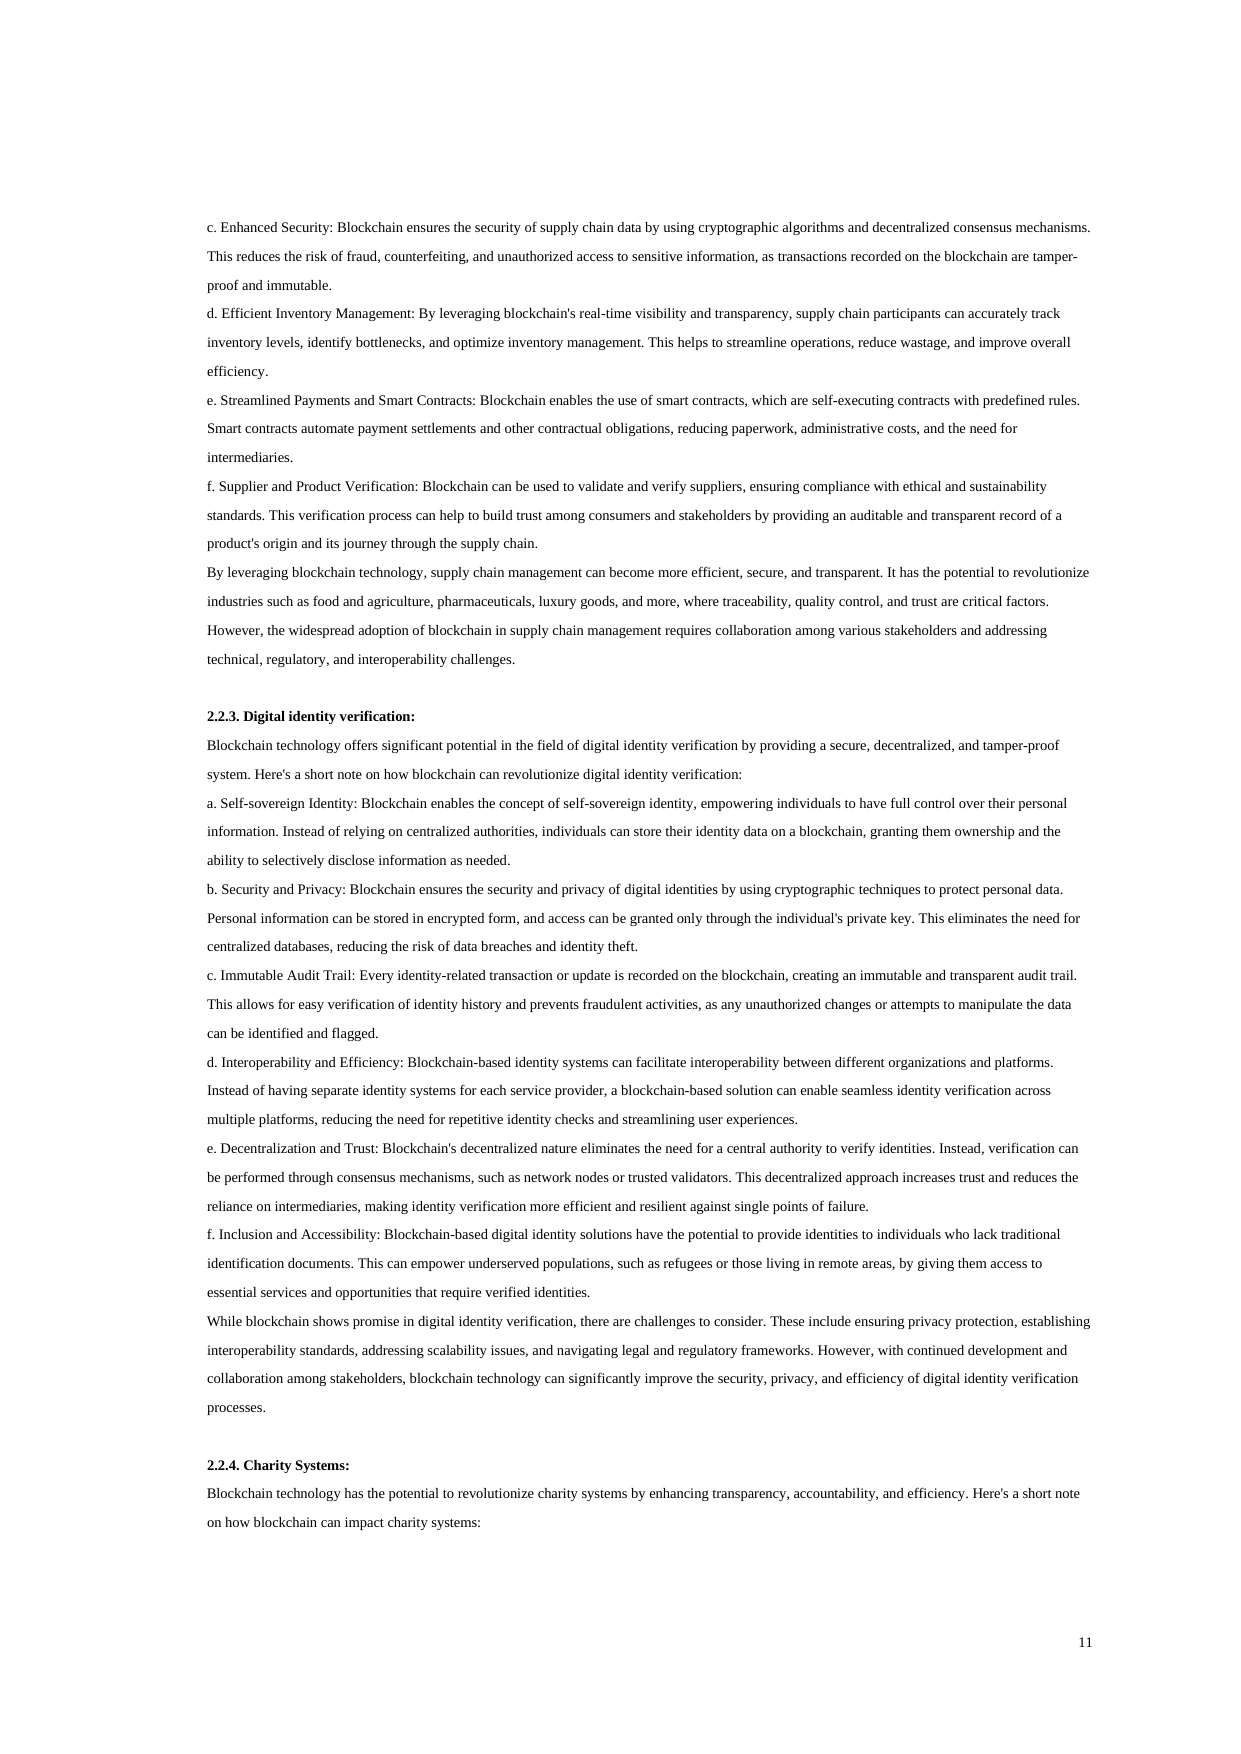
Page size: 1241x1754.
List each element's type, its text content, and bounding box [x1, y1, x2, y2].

text Blockchain technology has the potential to revolutionize charity systems by enhancing transparency, accountability, and efficiency. Here's a short note on how blockchain can impact charity systems: [207, 1473, 1092, 1531]
text f. Supplier and Product Verification: Blockchain can be used to validate and verify suppliers, ensuring compliance with ethical and sustainability standards. This verification process can help to build trust among consumers and stakeholders by providing an auditable and transparent record of a product's origin and its journey through the supply chain. [207, 466, 1092, 552]
text d. Interoperability and Efficiency: Blockchain-based identity systems can facilitate interoperability between different organizations and platforms. Instead of having separate identity systems for each service provider, a blockchain-based solution can enable seamless identity verification across multiple platforms, reducing the need for repetitive identity checks and streamlining user experiences. [207, 1041, 1092, 1128]
text e. Streamlined Payments and Smart Contracts: Blockchain enables the use of smart contracts, which are self-executing contracts with predefined rules. Smart contracts automate payment settlements and other contractual obligations, reducing paperwork, administrative costs, and the need for intermediaries. [207, 379, 1092, 466]
text c. Enhanced Security: Blockchain ensures the security of supply chain data by using cryptographic algorithms and decentralized consensus mechanisms. This reduces the risk of fraud, counterfeiting, and unauthorized access to sensitive information, as transactions recorded on the blockchain are tamper-proof and immutable. [207, 207, 1092, 293]
text a. Self-sovereign Identity: Blockchain enables the concept of self-sovereign identity, empowering individuals to have full control over their personal information. Instead of relying on centralized authorities, individuals can store their identity data on a blockchain, granting them ownership and the ability to selectively disclose information as needed. [207, 782, 1092, 869]
text By leveraging blockchain technology, supply chain management can become more efficient, secure, and transparent. It has the potential to revolutionize industries such as food and agriculture, pharmaceuticals, luxury goods, and more, where traceability, quality control, and trust are critical factors. However, the widespread adoption of blockchain in supply chain management requires collaboration among various stakeholders and addressing technical, regulatory, and interoperability challenges. [207, 552, 1092, 667]
text b. Security and Privacy: Blockchain ensures the security and privacy of digital identities by using cryptographic techniques to protect personal data. Personal information can be stored in encrypted form, and access can be granted only through the individual's private key. This eliminates the need for centralized databases, reducing the risk of data breaches and identity theft. [207, 869, 1092, 955]
text e. Decentralization and Trust: Blockchain's decentralized nature eliminates the need for a central authority to verify identities. Instead, verification can be performed through consensus mechanisms, such as network nodes or trusted validators. This decentralized approach increases trust and reduces the reliance on intermediaries, making identity verification more efficient and resilient against single points of failure. [207, 1128, 1092, 1214]
text d. Efficient Inventory Management: By leveraging blockchain's real-time visibility and transparency, supply chain participants can accurately track inventory levels, identify bottlenecks, and optimize inventory management. This helps to streamline operations, reduce wastage, and improve overall efficiency. [207, 293, 1092, 379]
text Blockchain technology offers significant potential in the field of digital identity verification by providing a secure, decentralized, and tamper-proof system. Here's a short note on how blockchain can revolutionize digital identity verification: [207, 725, 1092, 782]
text f. Inclusion and Accessibility: Blockchain-based digital identity solutions have the potential to provide identities to individuals who lack traditional identification documents. This can empower underserved populations, such as refugees or those living in remote areas, by giving them access to essential services and opportunities that require verified identities. [207, 1214, 1092, 1300]
text c. Immutable Audit Trail: Every identity-related transaction or update is recorded on the blockchain, creating an immutable and transparent audit trail. This allows for easy verification of identity history and prevents fraudulent activities, as any unauthorized changes or attempts to manipulate the data can be identified and flagged. [207, 955, 1092, 1041]
text 2.2.3. Digital identity verification: [207, 667, 1092, 725]
text While blockchain shows promise in digital identity verification, there are challenges to consider. These include ensuring privacy protection, establishing interoperability standards, addressing scalability issues, and navigating legal and regulatory frameworks. However, with continued development and collaboration among stakeholders, blockchain technology can significantly improve the security, privacy, and efficiency of digital identity verification processes. 2.2.4. Charity Systems: [207, 1301, 1092, 1473]
